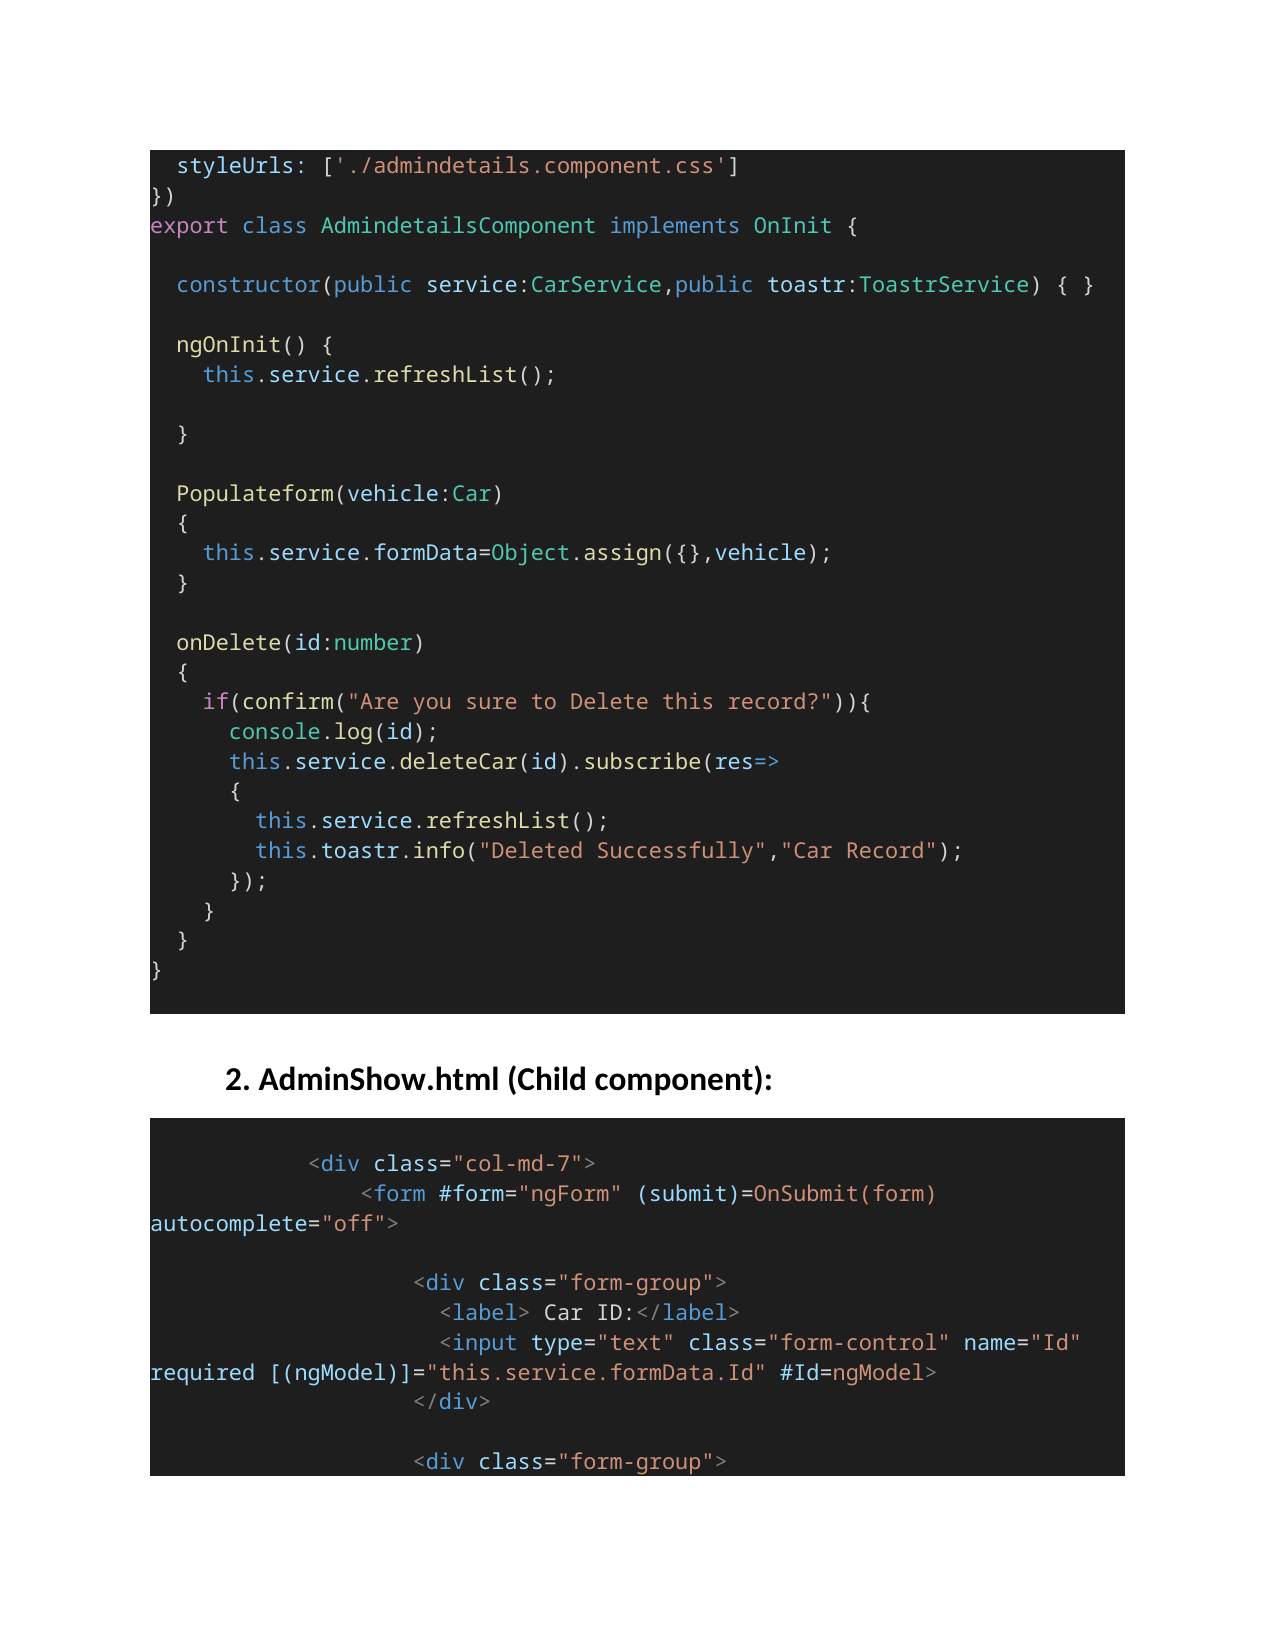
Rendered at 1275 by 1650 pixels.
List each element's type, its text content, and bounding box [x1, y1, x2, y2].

text this.toastr.info("Deleted Successfully","Car Record"); [150, 835, 1125, 865]
text </div> [150, 1386, 1125, 1416]
text <input type="text" class="form-control" name="Id" required [(ngModel)]="this.service.formData.Id" #Id=ngModel> [150, 1327, 1125, 1386]
text { [150, 776, 1125, 805]
text Populateform(vehicle:Car) [150, 478, 1125, 507]
text <label> Car ID:</label> [150, 1297, 1125, 1327]
text this.service.formData=Object.assign({},vehicle); [150, 537, 1125, 567]
text this.service.deleteCar(id).subscribe(res=> [150, 746, 1125, 776]
text <div class="form-group"> [150, 1446, 1125, 1476]
text constructor(public service:CarService,public toastr:ToastrService) { } [150, 269, 1125, 299]
text this.service.refreshList(); [150, 358, 1125, 388]
text }); [150, 865, 1125, 895]
text this.service.refreshList(); [150, 805, 1125, 835]
text } [150, 418, 1125, 448]
text }) [150, 180, 1125, 209]
text <form #form="ngForm" (submit)=OnSubmit(form) autocomplete="off"> [150, 1178, 1125, 1237]
text } [150, 924, 1125, 954]
text { [150, 656, 1125, 686]
list 2. AdminShow.html (Child component): [225, 1058, 1125, 1098]
text onDelete(id:number) [150, 627, 1125, 656]
text ngOnInit() { [150, 329, 1125, 358]
text { [150, 507, 1125, 537]
text <div class="col-md-7"> [150, 1148, 1125, 1178]
text export class AdmindetailsComponent implements OnInit { [150, 209, 1125, 239]
text styleUrls: ['./admindetails.component.css'] [150, 150, 1125, 180]
text } [150, 954, 1125, 984]
text } [150, 895, 1125, 924]
text console.log(id); [150, 716, 1125, 746]
text <div class="form-group"> [150, 1267, 1125, 1297]
text } [150, 567, 1125, 597]
text if(confirm("Are you sure to Delete this record?")){ [150, 686, 1125, 716]
